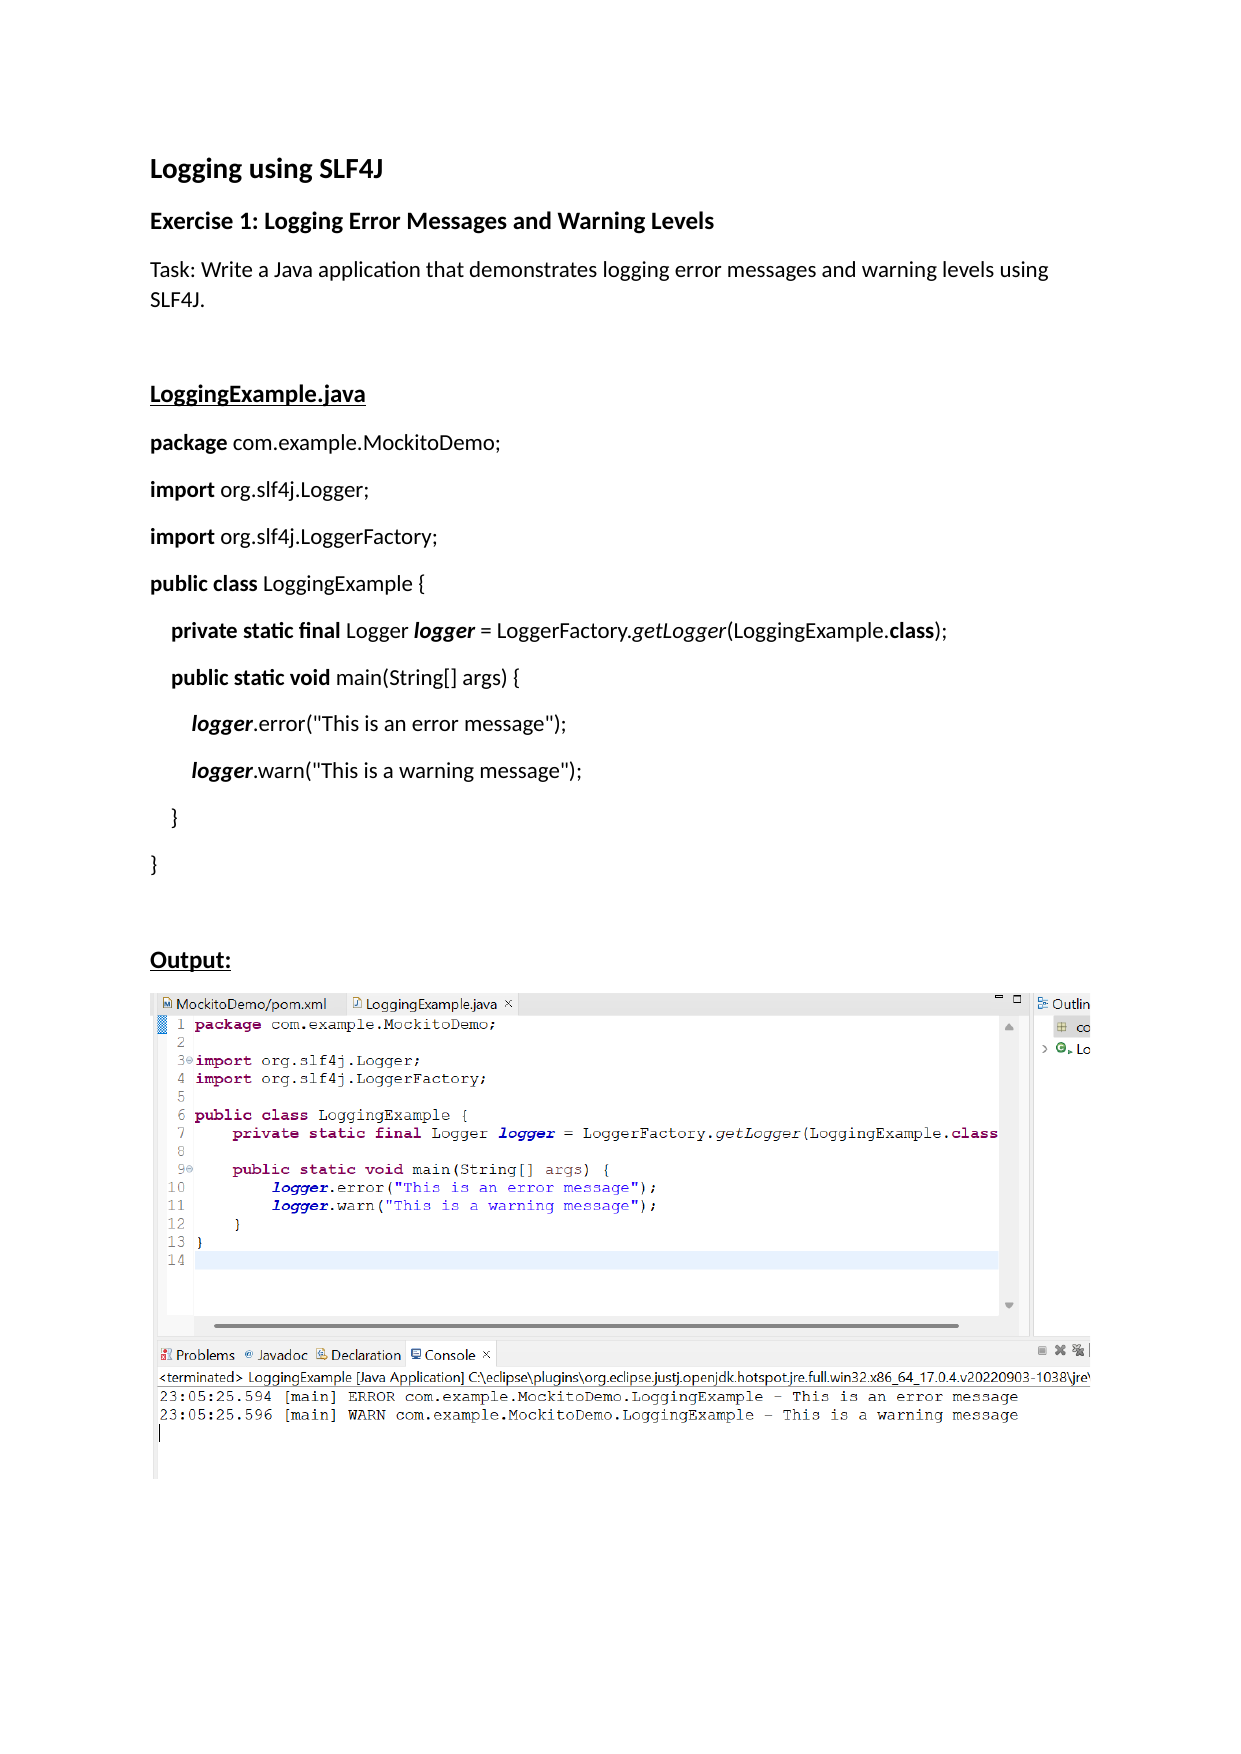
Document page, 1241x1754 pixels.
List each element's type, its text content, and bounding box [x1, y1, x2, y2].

text public class LoggingExample { [150, 569, 1090, 597]
text } [150, 850, 1090, 878]
text public static void main(String[] args) { [150, 663, 1090, 691]
text import org.slf4j.Logger; [150, 475, 1090, 503]
text import org.slf4j.LoggerFactory; [150, 522, 1090, 550]
text Task: Write a Java application that demonstrates logging error messages and warning levels using SLF4J. [150, 255, 1090, 313]
text logger.warn("This is a warning message"); [150, 756, 1090, 784]
text Exercise 1: Logging Error Messages and Warning Levels [150, 205, 1090, 236]
text private static final Logger logger = LoggerFactory.getLogger(LoggingExample.class); [150, 616, 1090, 644]
text package com.example.MockitoDemo; [150, 428, 1090, 456]
picture [150, 993, 1091, 1479]
text logger.error("This is an error message"); [150, 709, 1090, 737]
text Logging using SLF4J [150, 150, 1090, 186]
text } [150, 803, 1090, 831]
text Output: [150, 944, 1090, 974]
text LoggingExample.java [150, 379, 1090, 409]
